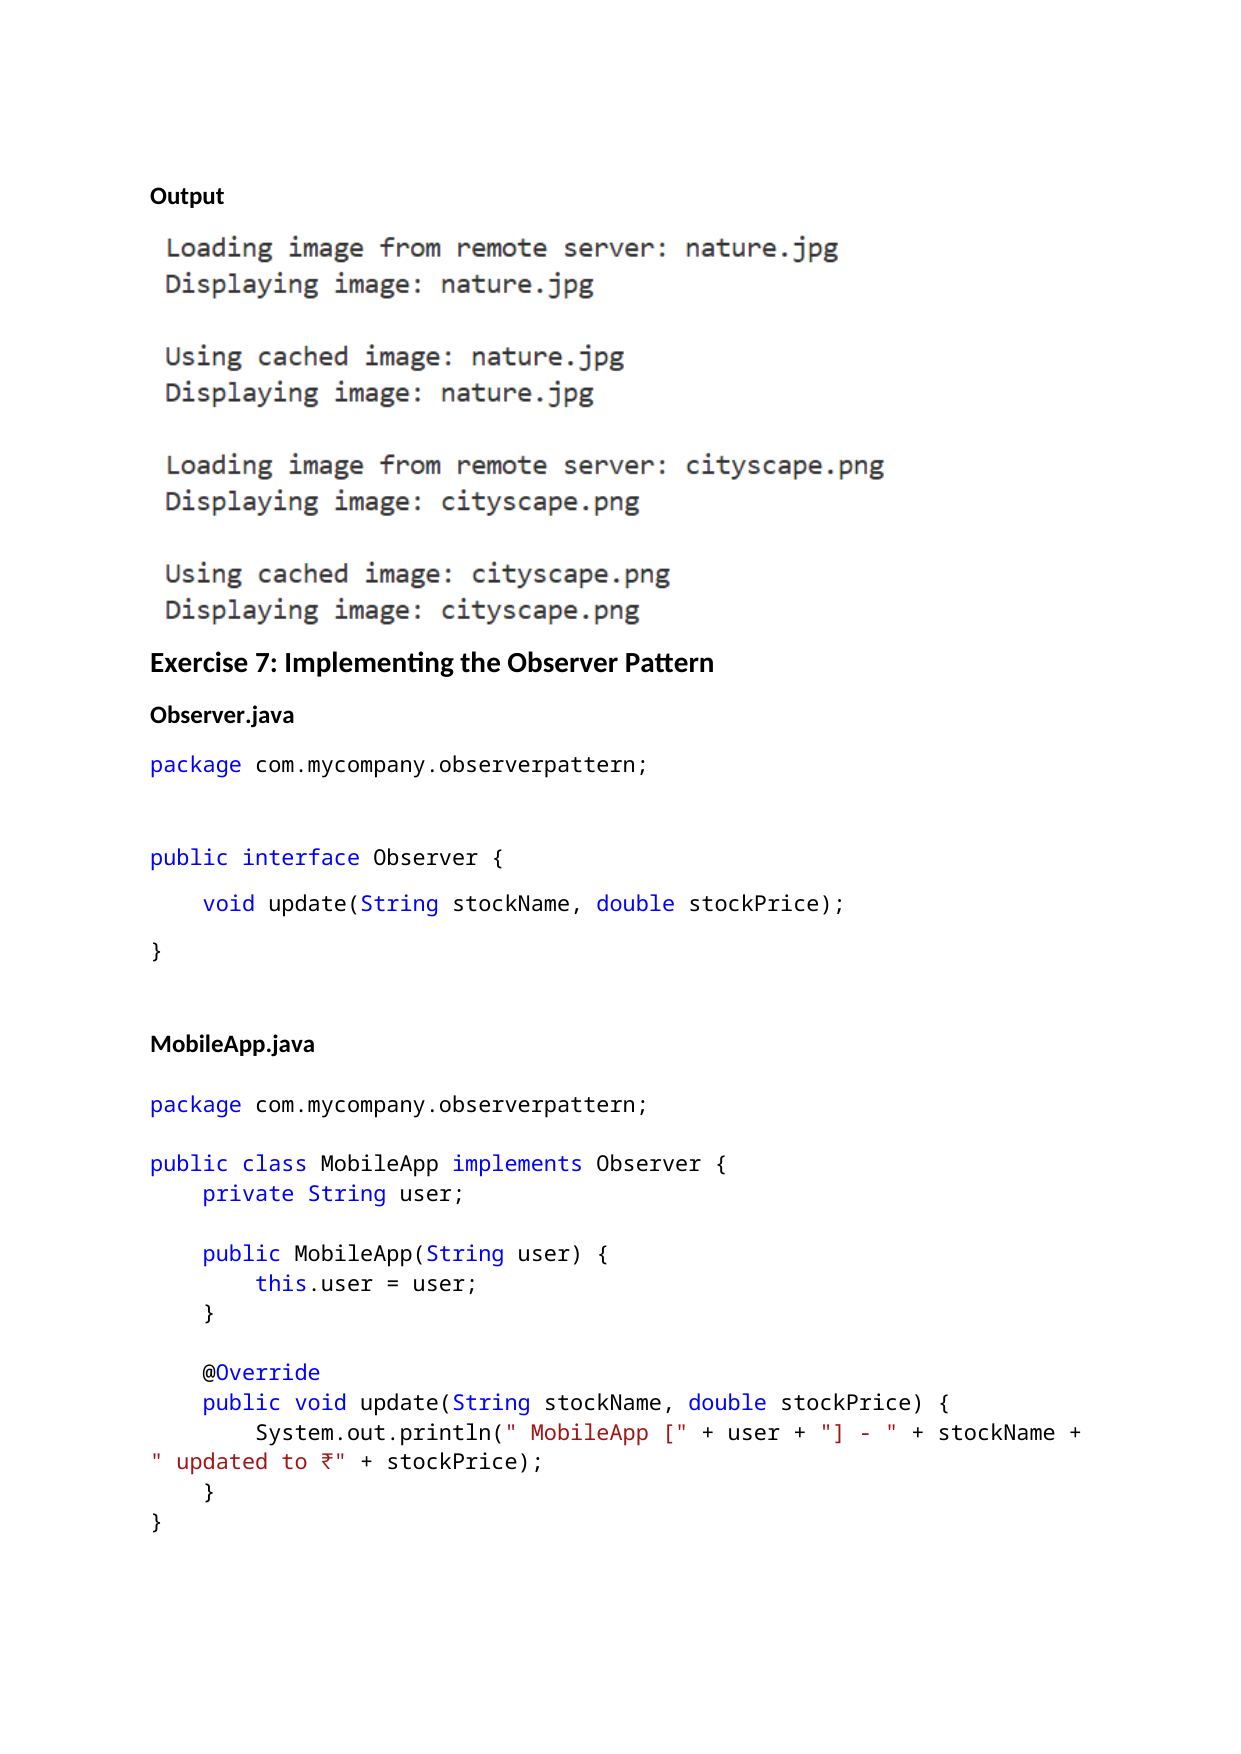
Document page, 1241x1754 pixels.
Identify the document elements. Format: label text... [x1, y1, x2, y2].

text void update(String stockName, double stockPrice); [150, 888, 1090, 918]
text System.out.println(" MobileApp [" + user + "] - " + stockName + " updated to ₹" + stockPrice); [150, 1416, 1090, 1476]
text public void update(String stockName, double stockPrice) { [150, 1387, 1090, 1416]
text MobileApp.java [150, 1028, 1090, 1058]
text Output [150, 180, 1090, 210]
text } [150, 1297, 1090, 1327]
text } [150, 1506, 1090, 1536]
text package com.mycompany.observerpattern; [150, 749, 1090, 779]
text public interface Observer { [150, 842, 1090, 872]
text Observer.java [150, 699, 1090, 730]
text package com.mycompany.observerpattern; [150, 1089, 1090, 1118]
picture [150, 229, 920, 626]
text private String user; [150, 1178, 1090, 1208]
text @Override [150, 1357, 1090, 1387]
text } [150, 935, 1090, 964]
text public MobileApp(String user) { [150, 1238, 1090, 1267]
text } [150, 1476, 1090, 1506]
text Exercise 7: Implementing the Observer Pattern [150, 644, 1090, 680]
text public class MobileApp implements Observer { [150, 1148, 1090, 1178]
text this.user = user; [150, 1267, 1090, 1297]
